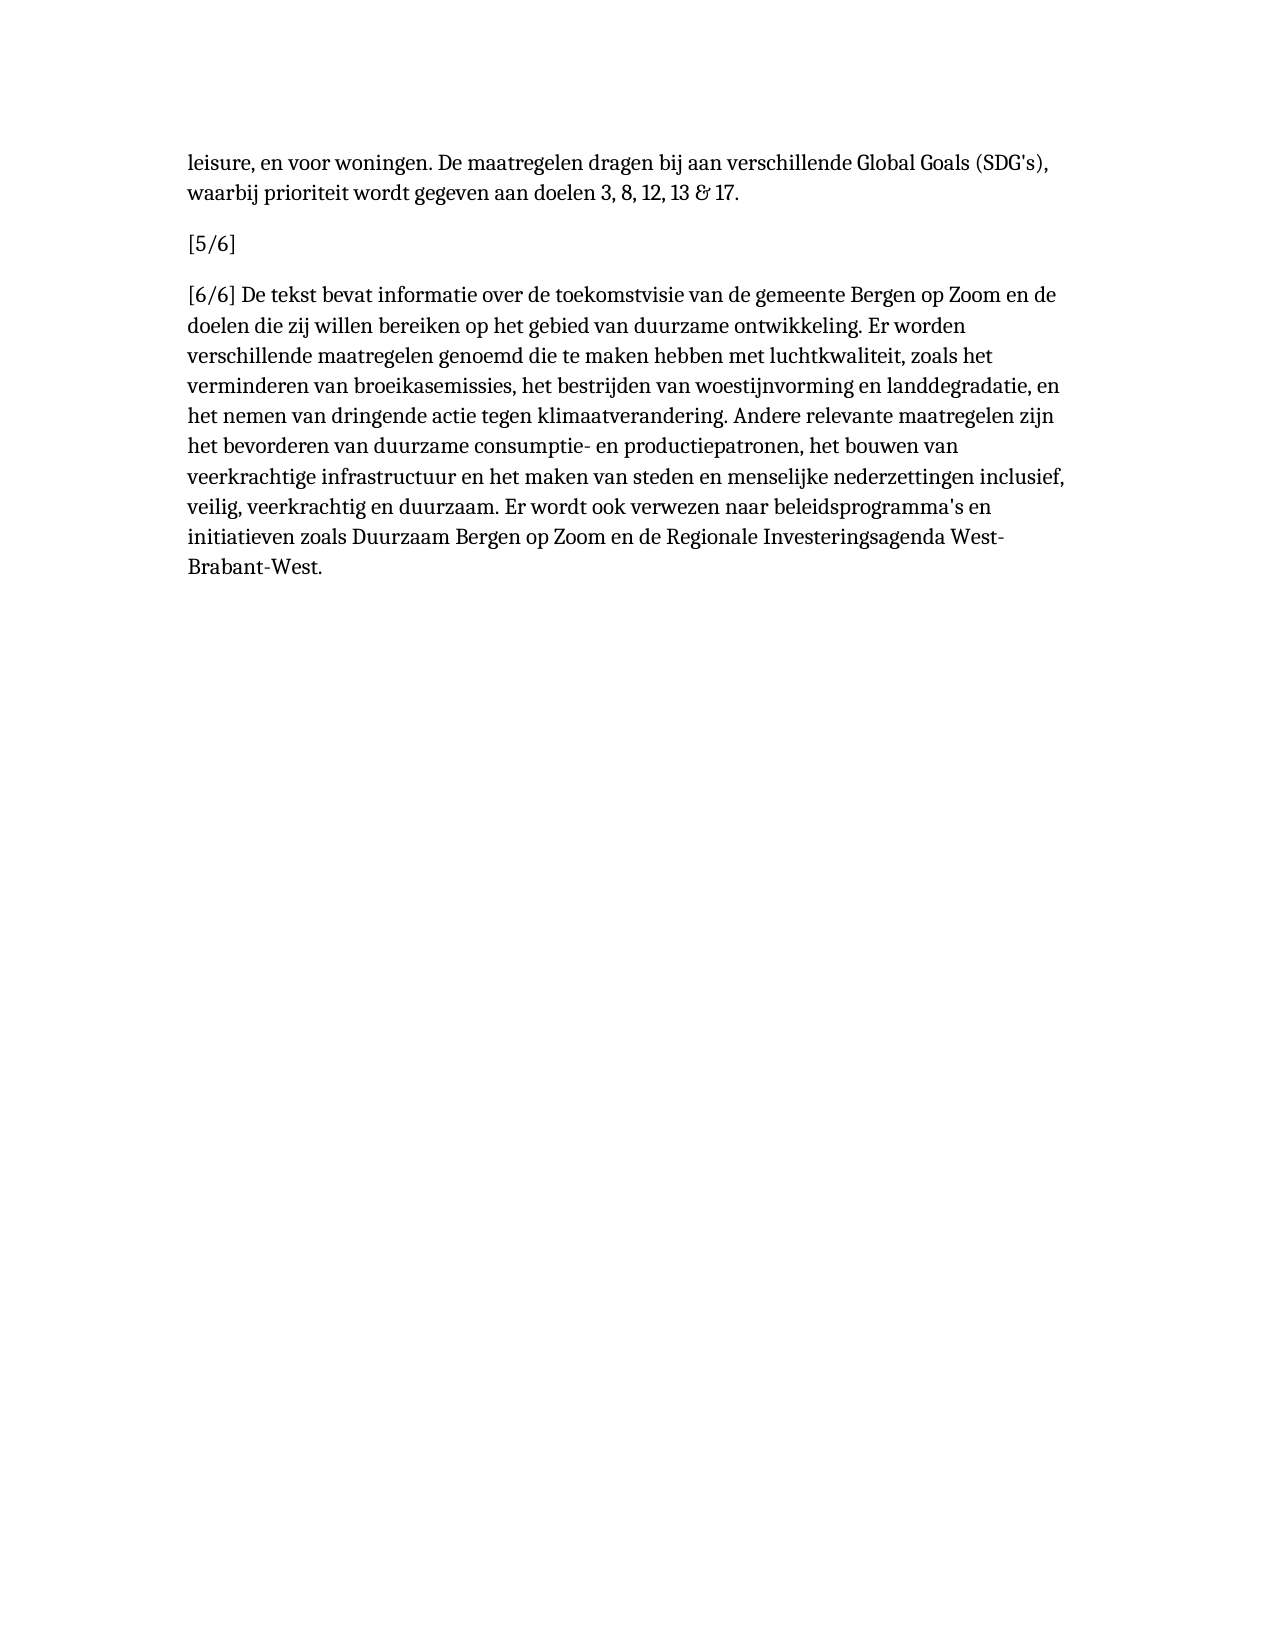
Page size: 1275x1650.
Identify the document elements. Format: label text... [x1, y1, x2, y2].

text [5/6] [187, 231, 1087, 258]
text [6/6] De tekst bevat informatie over de toekomstvisie van de gemeente Bergen op Zoom en de doelen die zij willen bereiken op het gebied van duurzame ontwikkeling. Er worden verschillende maatregelen genoemd die te maken hebben met luchtkwaliteit, zoals het verminderen van broeikasemissies, het bestrijden van woestijnvorming en landdegradatie, en het nemen van dringende actie tegen klimaatverandering. Andere relevante maatregelen zijn het bevorderen van duurzame consumptie- en productiepatronen, het bouwen van veerkrachtige infrastructuur en het maken van steden en menselijke nederzettingen inclusief, veilig, veerkrachtig en duurzaam. Er wordt ook verwezen naar beleidsprogramma's en initiatieven zoals Duurzaam Bergen op Zoom en de Regionale Investeringsagenda West-Brabant-West. [187, 282, 1087, 581]
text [187, 150, 1087, 207]
